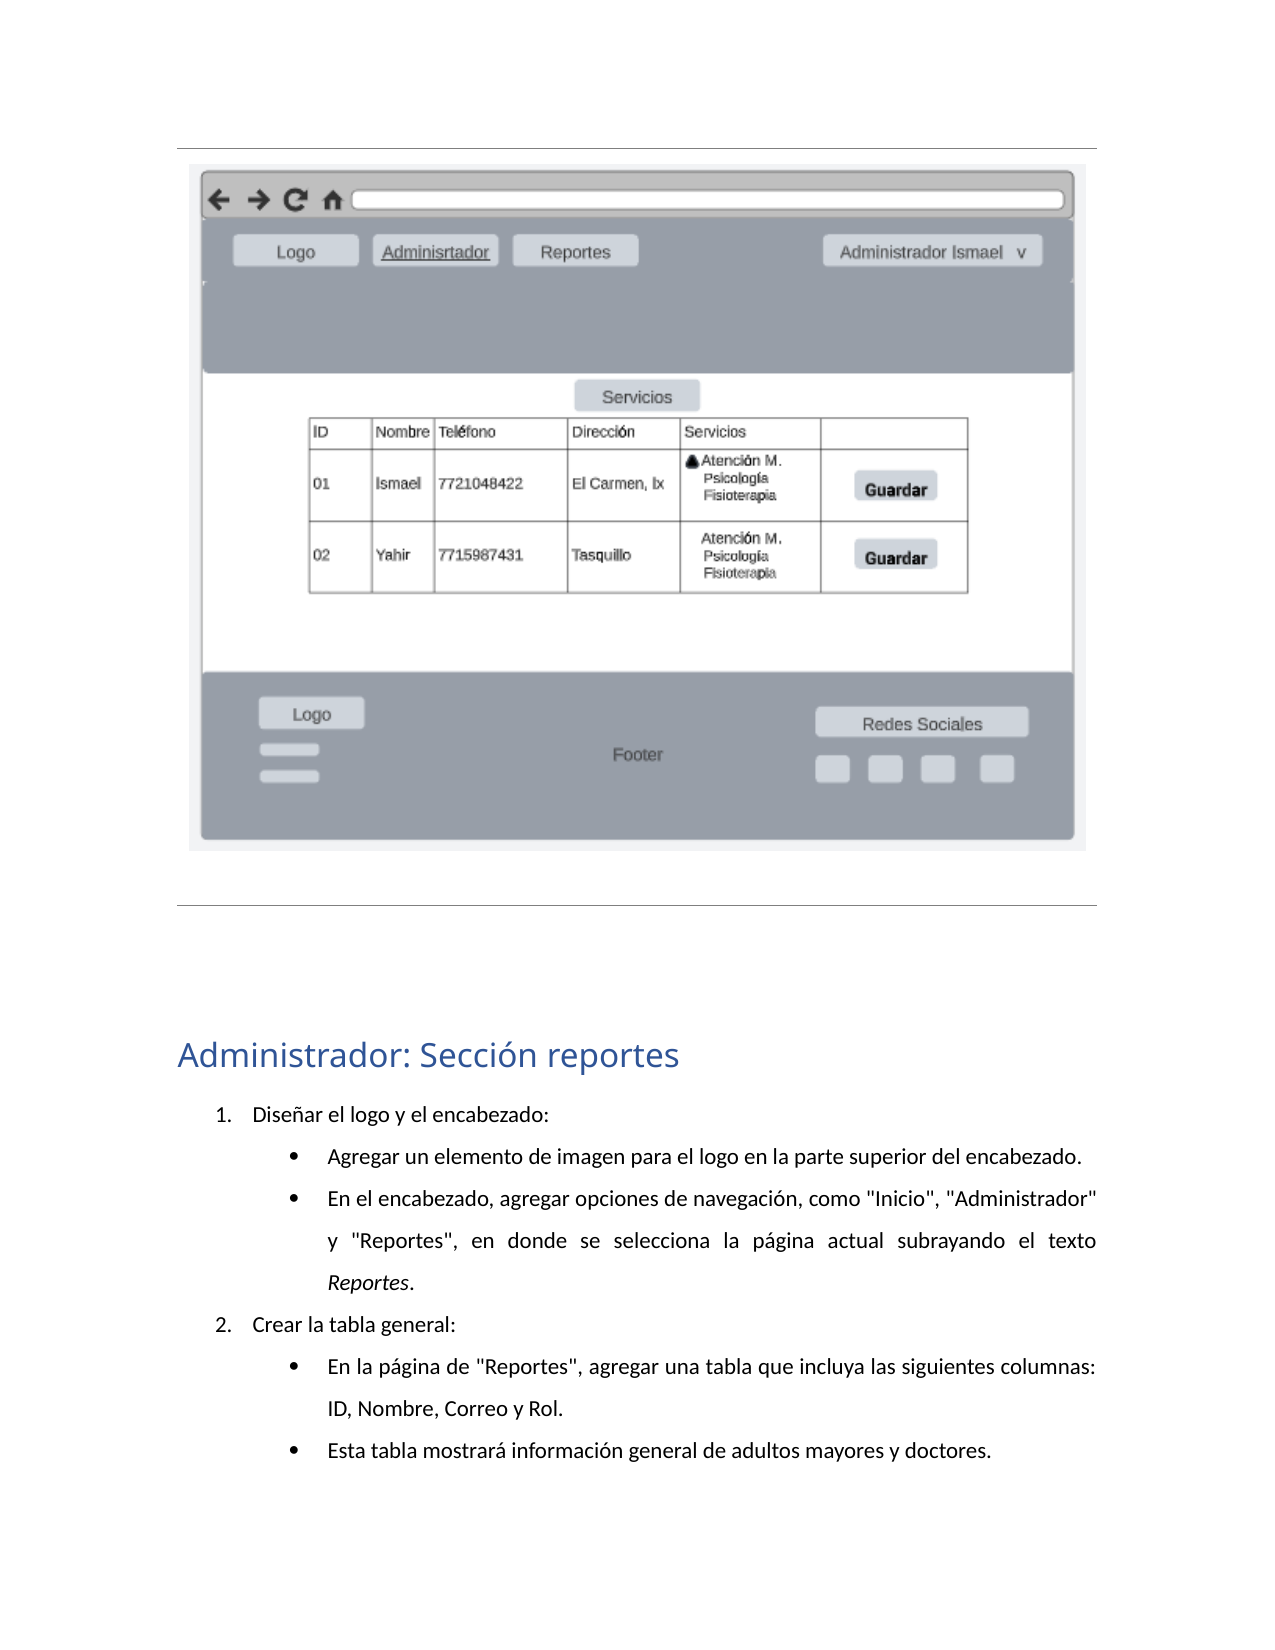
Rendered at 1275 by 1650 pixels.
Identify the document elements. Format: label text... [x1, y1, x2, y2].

list Diseñar el logo y el encabezado: [215, 1100, 1098, 1128]
list Agregar un elemento de imagen para el logo en la parte superior del encabezado. [290, 1142, 1098, 1170]
table_cell [177, 149, 1097, 905]
list En el encabezado, agregar opciones de navegación, como "Inicio", "Administrador" y "Reportes", en donde se selecciona la página actual subrayando el texto Reportes. [290, 1184, 1098, 1296]
picture [189, 164, 1086, 851]
list Esta tabla mostrará información general de adultos mayores y doctores. [290, 1436, 1098, 1464]
subtitle Administrador: Sección reportes [177, 1032, 1098, 1077]
list En la página de "Reportes", agregar una tabla que incluya las siguientes columnas: ID, Nombre, Correo y Rol. [290, 1352, 1098, 1422]
list Crear la tabla general: [215, 1310, 1098, 1338]
